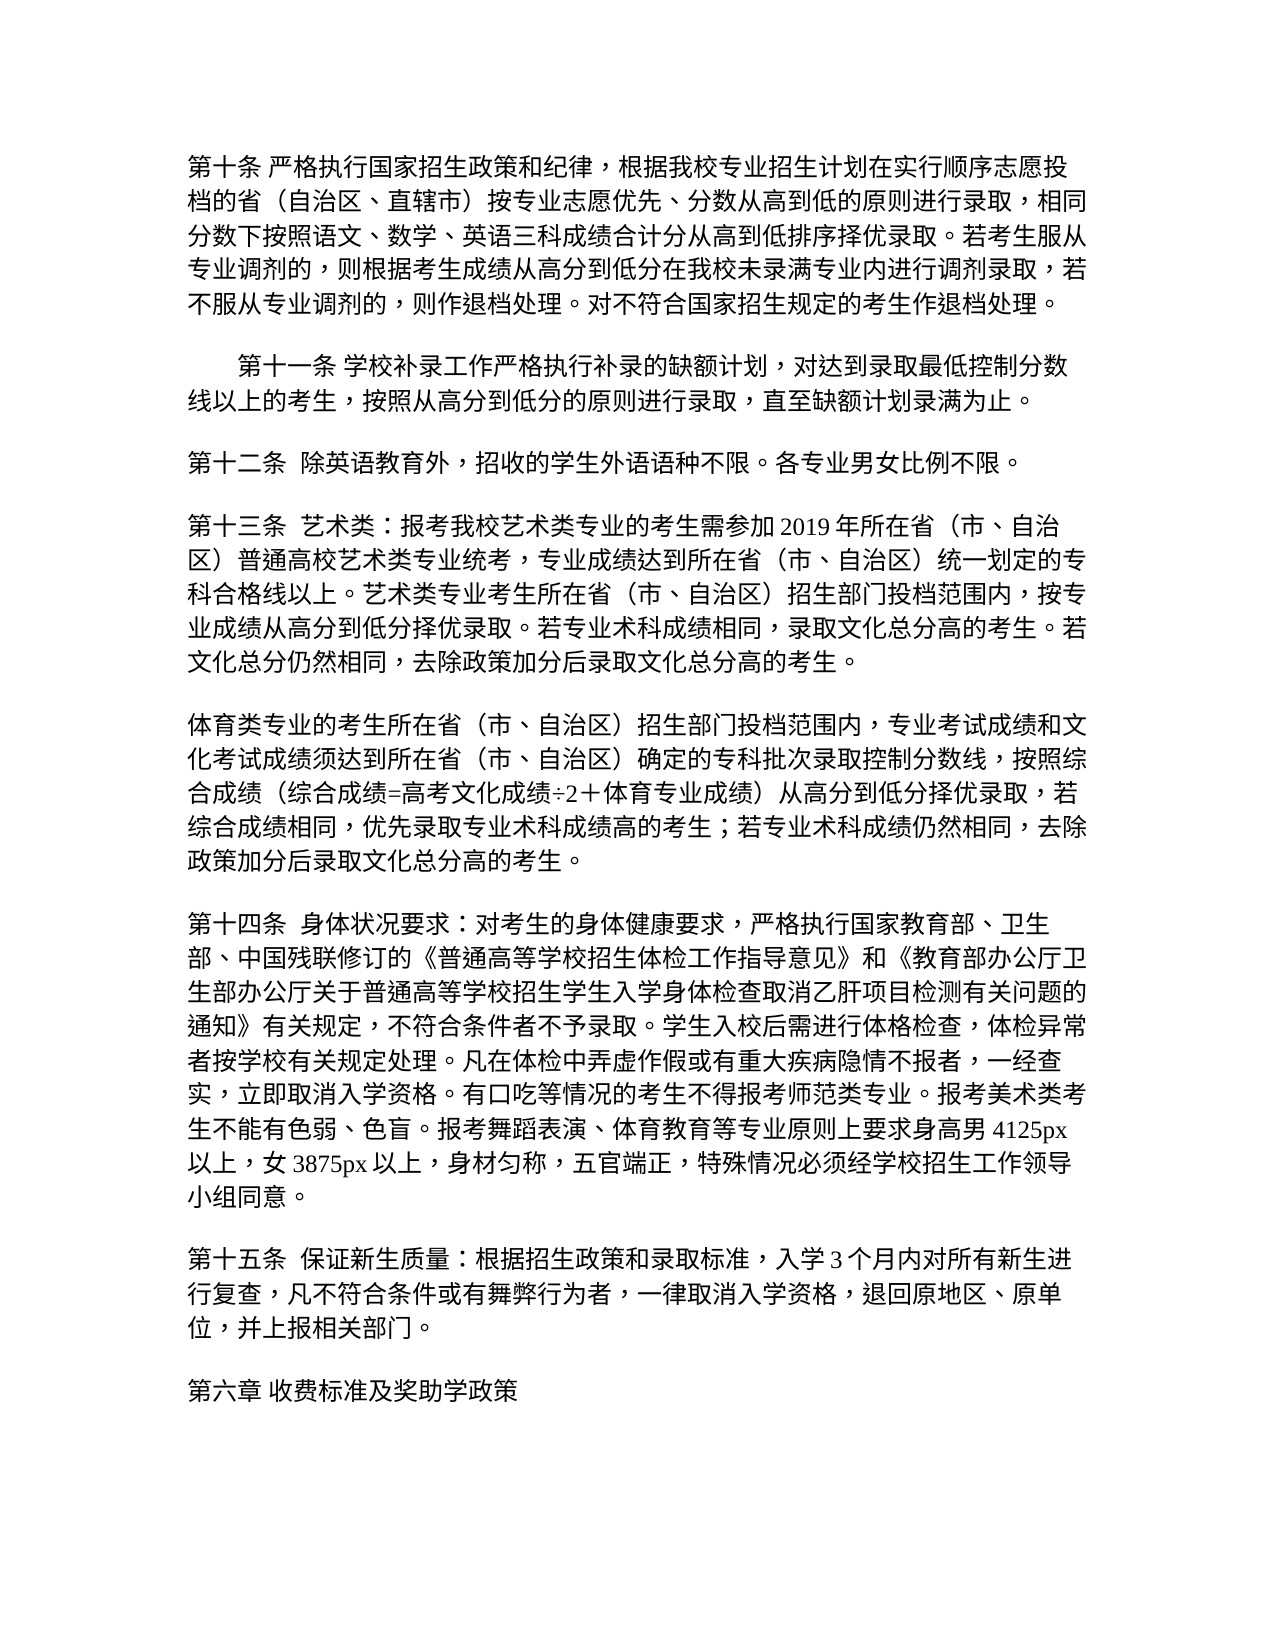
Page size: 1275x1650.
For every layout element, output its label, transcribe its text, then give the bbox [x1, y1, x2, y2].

text 第十五条 保证新生质量：根据招生政策和录取标准，入学3个月内对所有新生进行复查，凡不符合条件或有舞弊行为者，一律取消入学资格，退回原地区、原单位，并上报相关部门。 [187, 1242, 1087, 1344]
text 第十二条 除英语教育外，招收的学生外语语种不限。各专业男女比例不限。 [187, 446, 1087, 480]
text 第十条 严格执行国家招生政策和纪律，根据我校专业招生计划在实行顺序志愿投档的省（自治区、直辖市）按专业志愿优先、分数从高到低的原则进行录取，相同分数下按照语文、数学、英语三科成绩合计分从高到低排序择优录取。若考生服从专业调剂的，则根据考生成绩从高分到低分在我校未录满专业内进行调剂录取，若不服从专业调剂的，则作退档处理。对不符合国家招生规定的考生作退档处理。 [187, 150, 1087, 320]
text 第十四条 身体状况要求：对考生的身体健康要求，严格执行国家教育部、卫生部、中国残联修订的《普通高等学校招生体检工作指导意见》和《教育部办公厅卫生部办公厅关于普通高等学校招生学生入学身体检查取消乙肝项目检测有关问题的通知》有关规定，不符合条件者不予录取。学生入校后需进行体格检查，体检异常者按学校有关规定处理。凡在体检中弄虚作假或有重大疾病隐情不报者，一经查实，立即取消入学资格。有口吃等情况的考生不得报考师范类专业。报考美术类考生不能有色弱、色盲。报考舞蹈表演、体育教育等专业原则上要求身高男4125px以上，女3875px以上，身材匀称，五官端正，特殊情况必须经学校招生工作领导小组同意。 [187, 907, 1087, 1213]
text 第十一条 学校补录工作严格执行补录的缺额计划，对达到录取最低控制分数线以上的考生，按照从高分到低分的原则进行录取，直至缺额计划录满为止。 [187, 349, 1087, 417]
text 体育类专业的考生所在省（市、自治区）招生部门投档范围内，专业考试成绩和文化考试成绩须达到所在省（市、自治区）确定的专科批次录取控制分数线，按照综合成绩（综合成绩=高考文化成绩÷2＋体育专业成绩）从高分到低分择优录取，若综合成绩相同，优先录取专业术科成绩高的考生；若专业术科成绩仍然相同，去除政策加分后录取文化总分高的考生。 [187, 708, 1087, 878]
text 第十三条 艺术类：报考我校艺术类专业的考生需参加2019年所在省（市、自治区）普通高校艺术类专业统考，专业成绩达到所在省（市、自治区）统一划定的专科合格线以上。艺术类专业考生所在省（市、自治区）招生部门投档范围内，按专业成绩从高分到低分择优录取。若专业术科成绩相同，录取文化总分高的考生。若文化总分仍然相同，去除政策加分后录取文化总分高的考生。 [187, 509, 1087, 679]
text 第六章 收费标准及奖助学政策 [187, 1373, 1087, 1407]
